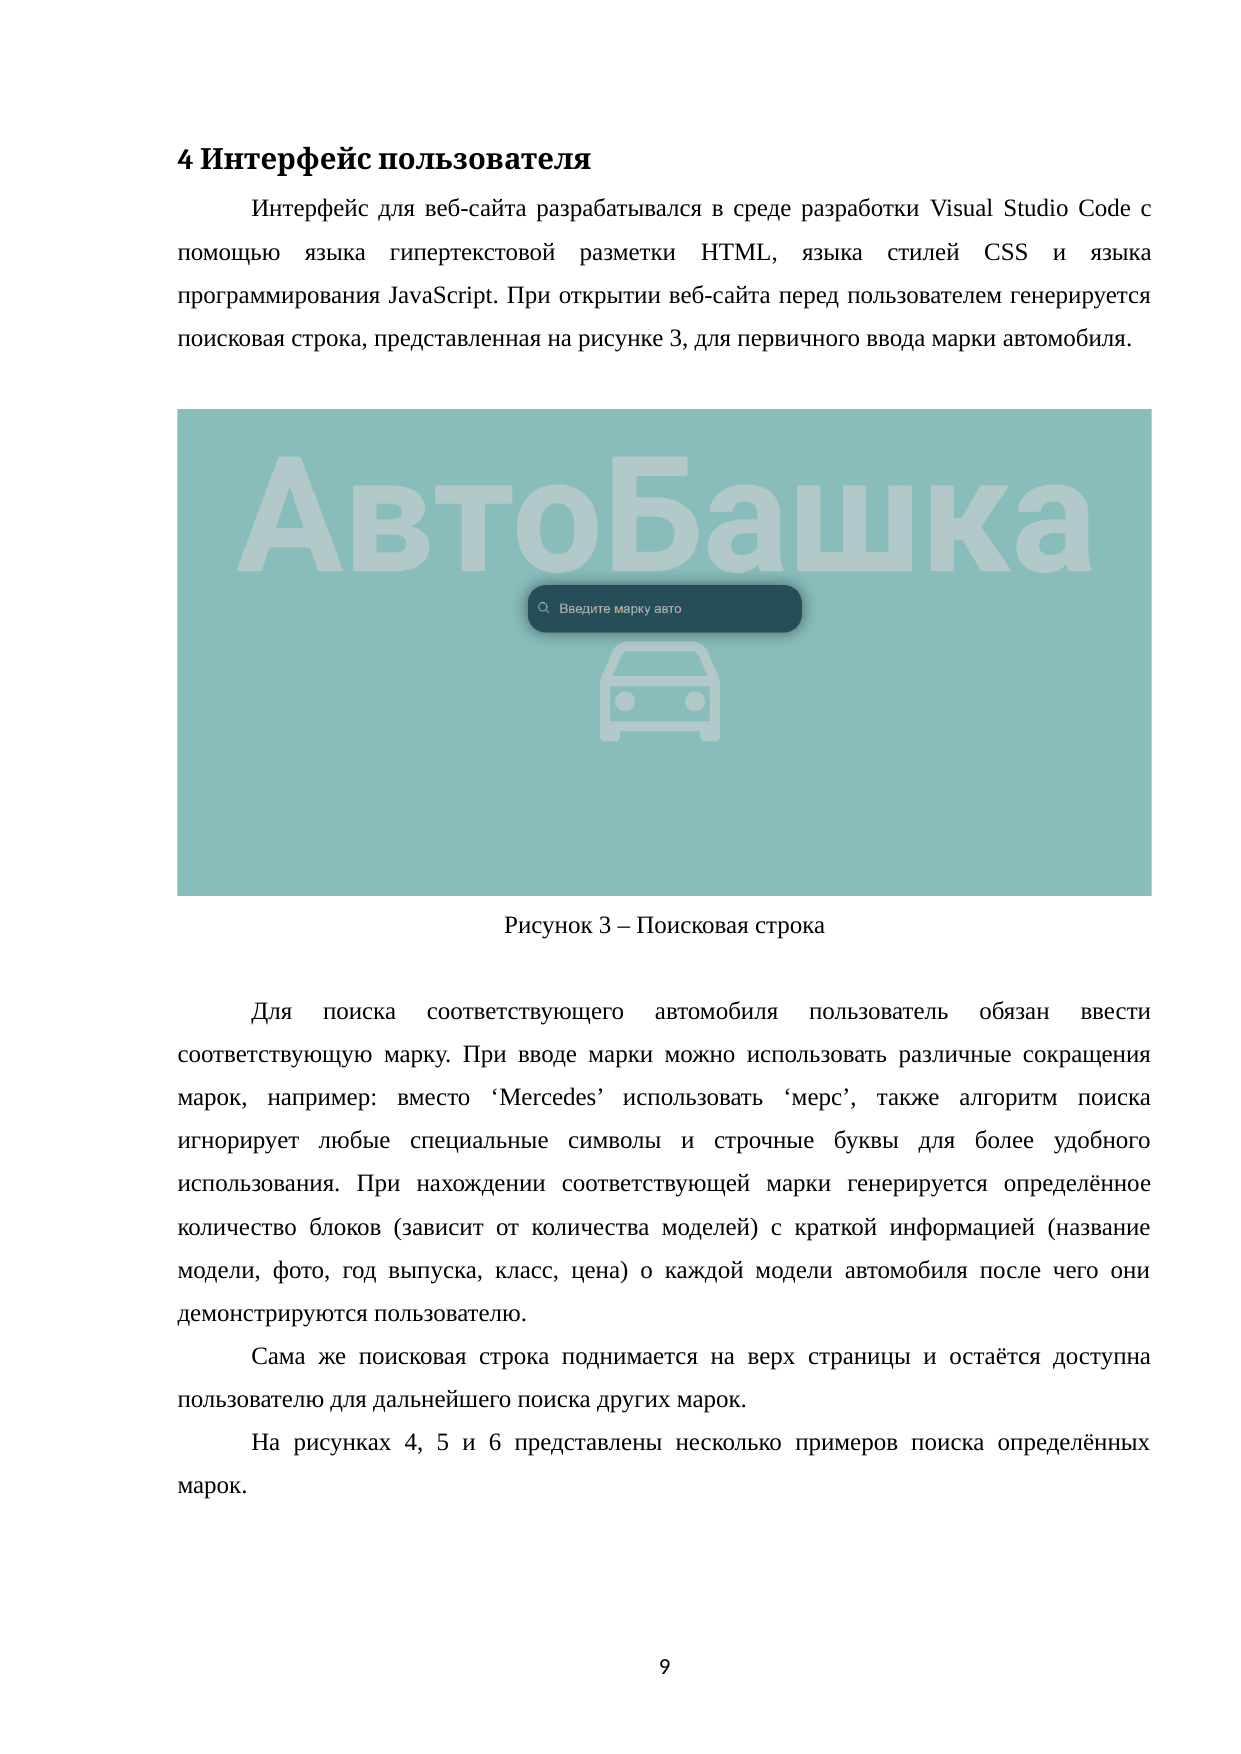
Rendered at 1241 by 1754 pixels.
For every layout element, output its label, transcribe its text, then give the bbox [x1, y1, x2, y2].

text Рисунок 3 – Поисковая строка [177, 896, 1152, 938]
text Интерфейс для веб-сайта разрабатывался в среде разработки Visual Studio Code с помощью языка гипертекстовой разметки HTML, языка стилей CSS и языка программирования JavaScript. При открытии веб-сайта перед пользователем генерируется поисковая строка, представленная на рисунке 3, для первичного ввода марки автомобиля. [177, 193, 1152, 352]
text На рисунках 4, 5 и 6 представлены несколько примеров поиска определённых марок. [177, 1427, 1152, 1499]
text Сама же поисковая строка поднимается на верх страницы и остаётся доступна пользователю для дальнейшего поиска других марок. [177, 1341, 1152, 1413]
text Для поиска соответствующего автомобиля пользователь обязан ввести соответствующую марку. При вводе марки можно использовать различные сокращения марок, например: вместо ‘Mercedes’ использовать ‘мерс’, также алгоритм поиска игнорирует любые специальные символы и строчные буквы для более удобного использования. При нахождении соответствующей марки генерируется определённое количество блоков (зависит от количества моделей) с краткой информацией (название модели, фото, год выпуска, класс, цена) о каждой модели автомобиля после чего они демонстрируются пользователю. [177, 996, 1152, 1327]
picture [177, 409, 1152, 896]
subtitle 4 Интерфейс пользователя [177, 143, 1152, 177]
